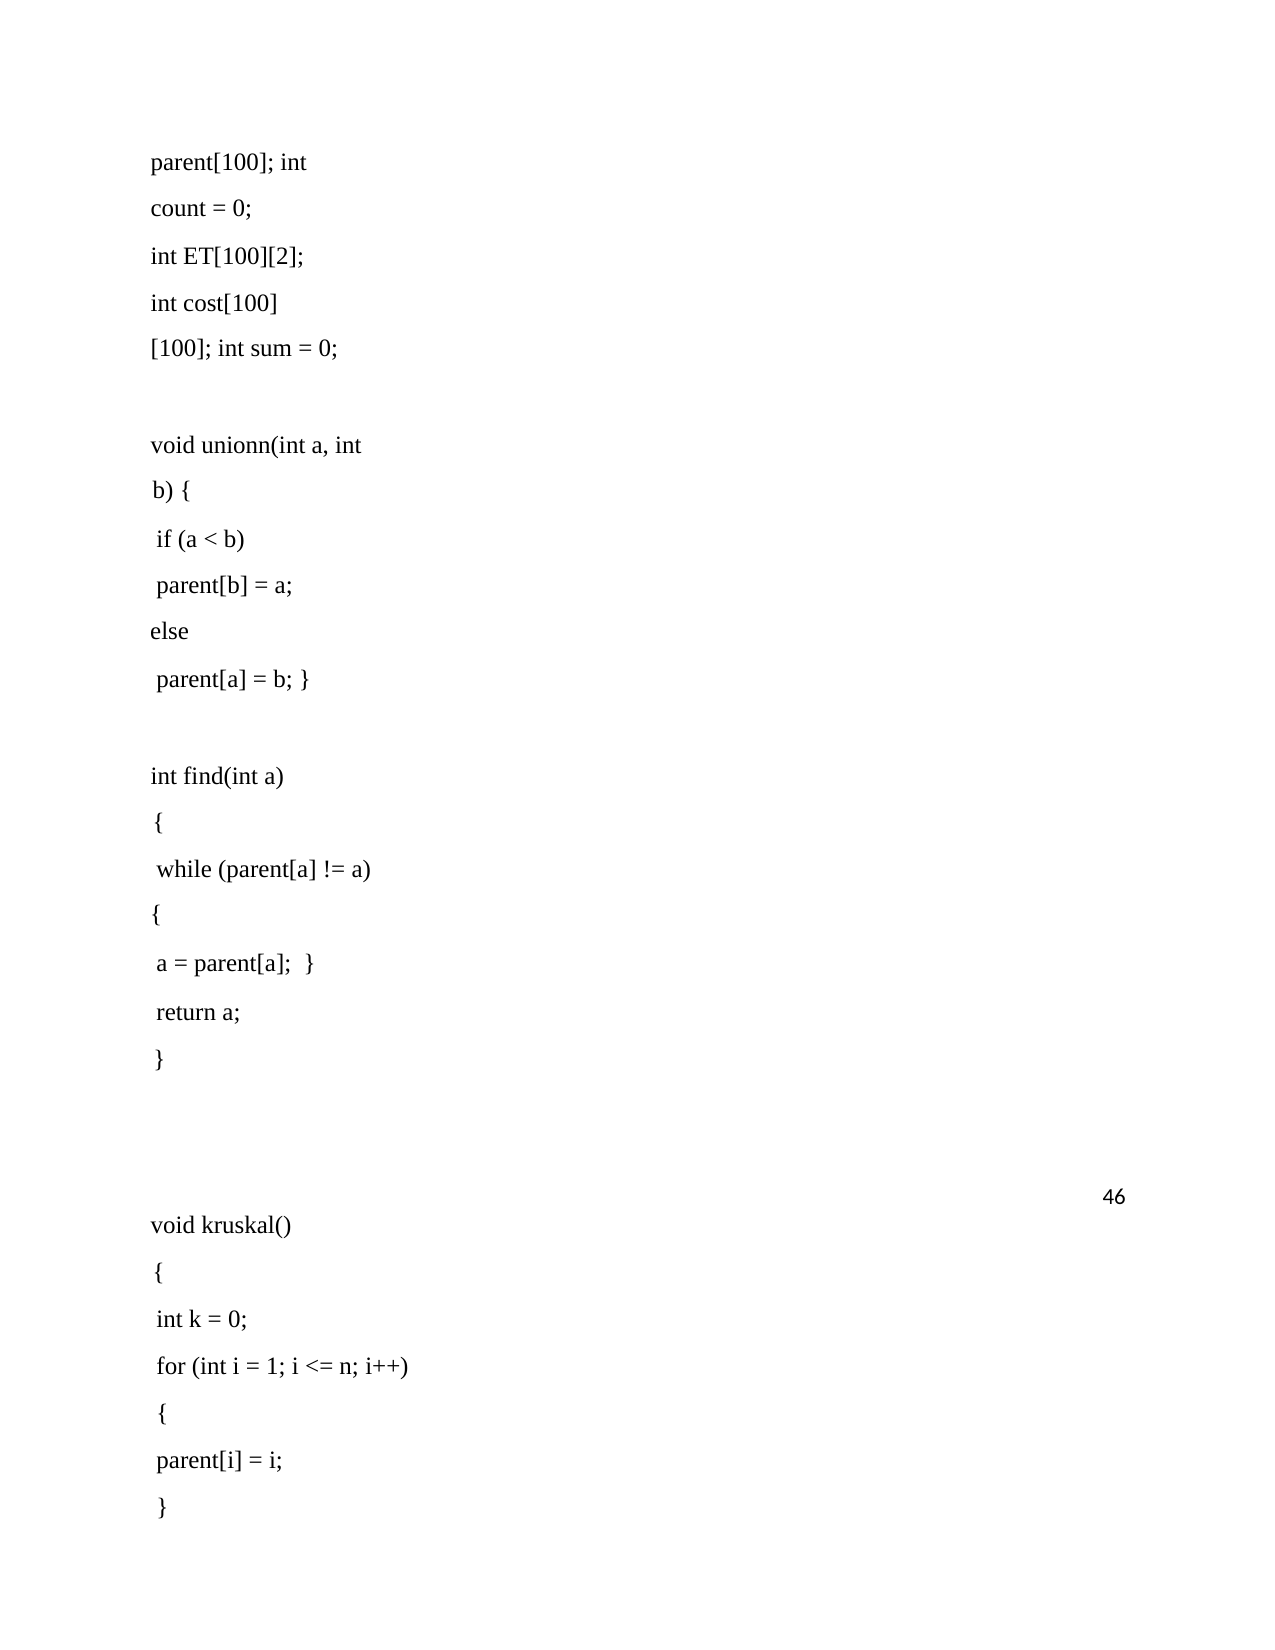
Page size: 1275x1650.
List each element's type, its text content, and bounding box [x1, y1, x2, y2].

text void unionn(int a, int b) { [150, 430, 388, 504]
text 46 [113, 1182, 1125, 1211]
text int k = 0; [150, 1304, 1161, 1333]
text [150, 147, 363, 221]
text a = parent[a]; } [150, 948, 335, 977]
text parent[b] = a; else [150, 571, 336, 644]
text } [150, 1492, 1161, 1520]
text if (a < b) [150, 524, 1161, 552]
text int cost[100][100]; int sum = 0; [150, 288, 338, 362]
text void kruskal() [150, 1211, 1161, 1239]
text int find(int a) [150, 761, 1161, 789]
text { [150, 1398, 1161, 1427]
text while (parent[a] != a) { [150, 854, 389, 928]
text { [152, 1257, 1161, 1286]
text for (int i = 1; i <= n; i++) [150, 1351, 1161, 1380]
text } [153, 1044, 1161, 1073]
text return a; [150, 997, 1161, 1026]
text int ET[100][2]; [150, 241, 1161, 270]
text parent[a] = b; } [150, 664, 336, 693]
text { [152, 807, 1161, 836]
text parent[i] = i; [150, 1445, 1161, 1473]
